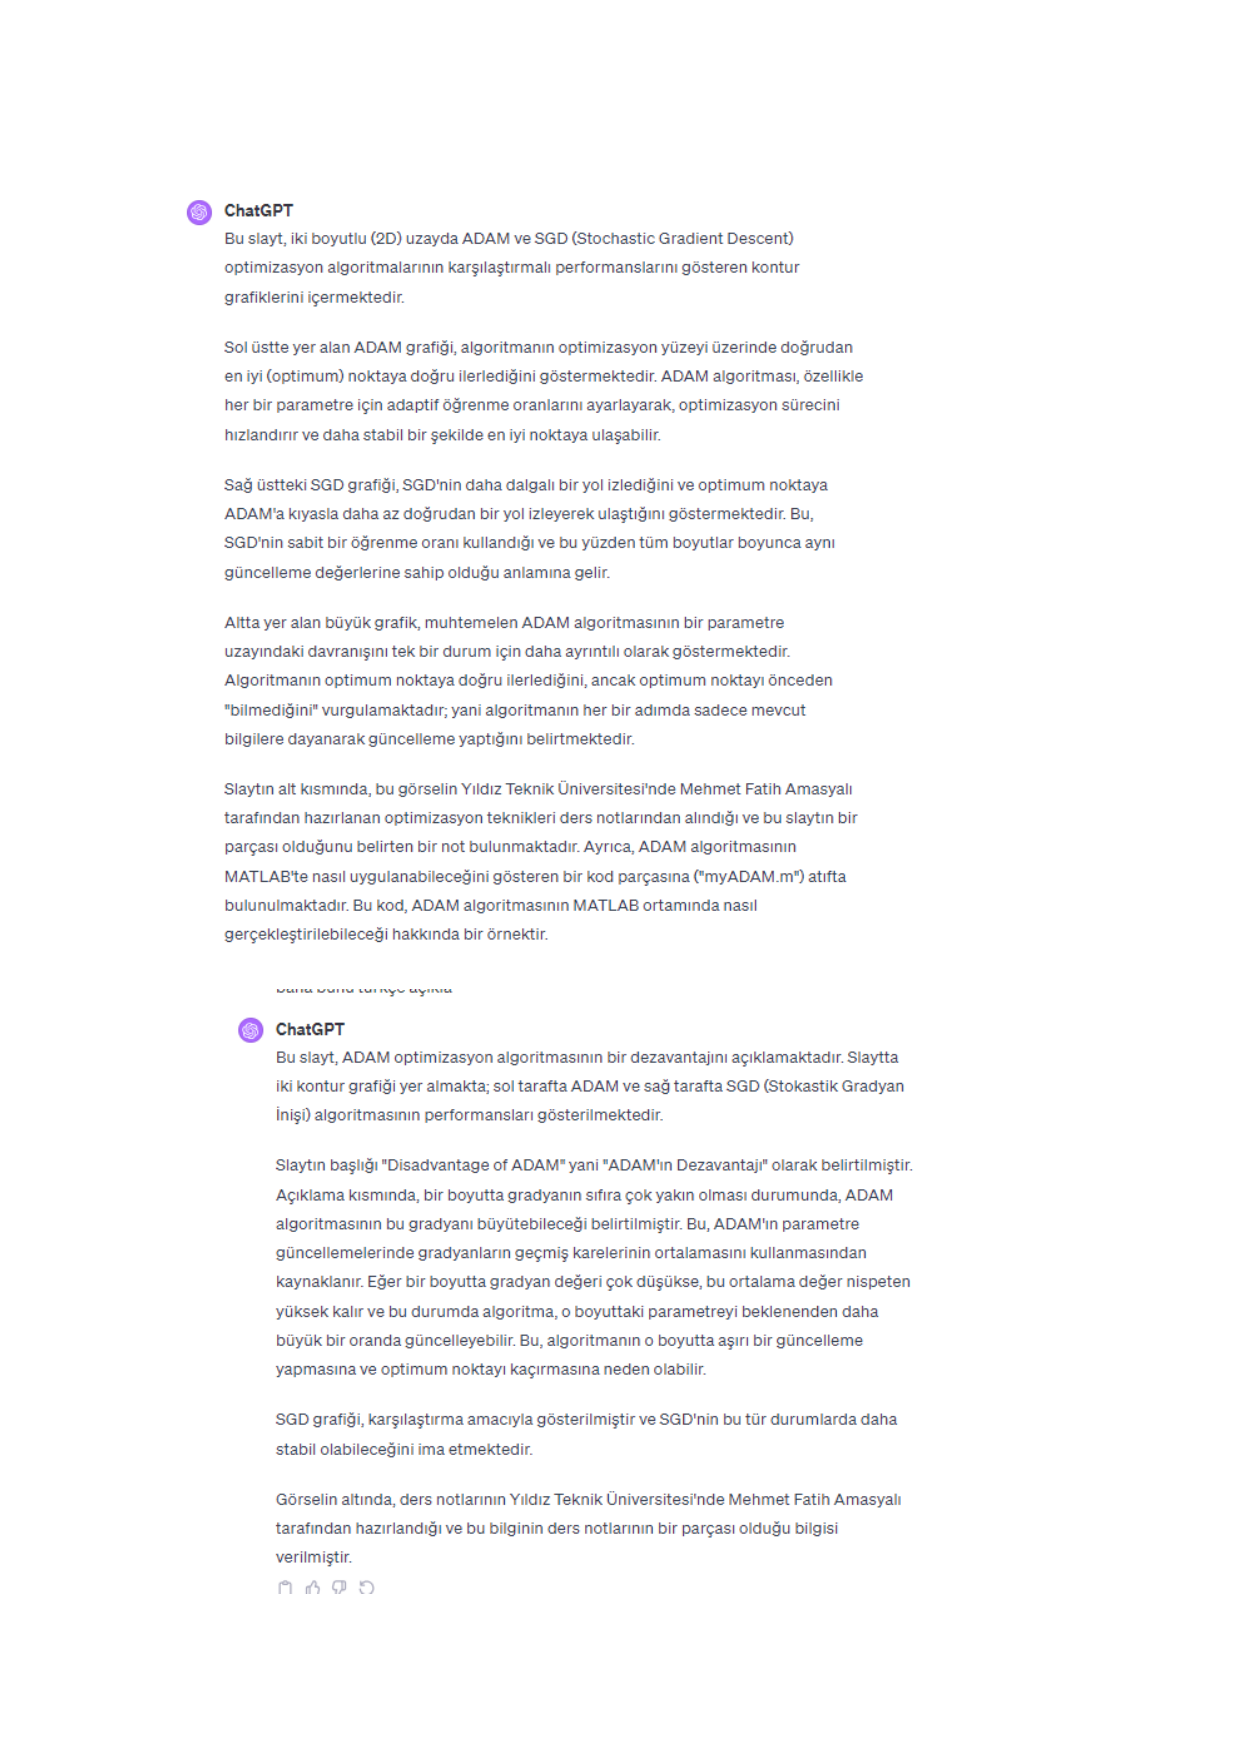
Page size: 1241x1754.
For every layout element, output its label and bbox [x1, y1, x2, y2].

picture [147, 989, 951, 1594]
picture [147, 194, 879, 971]
